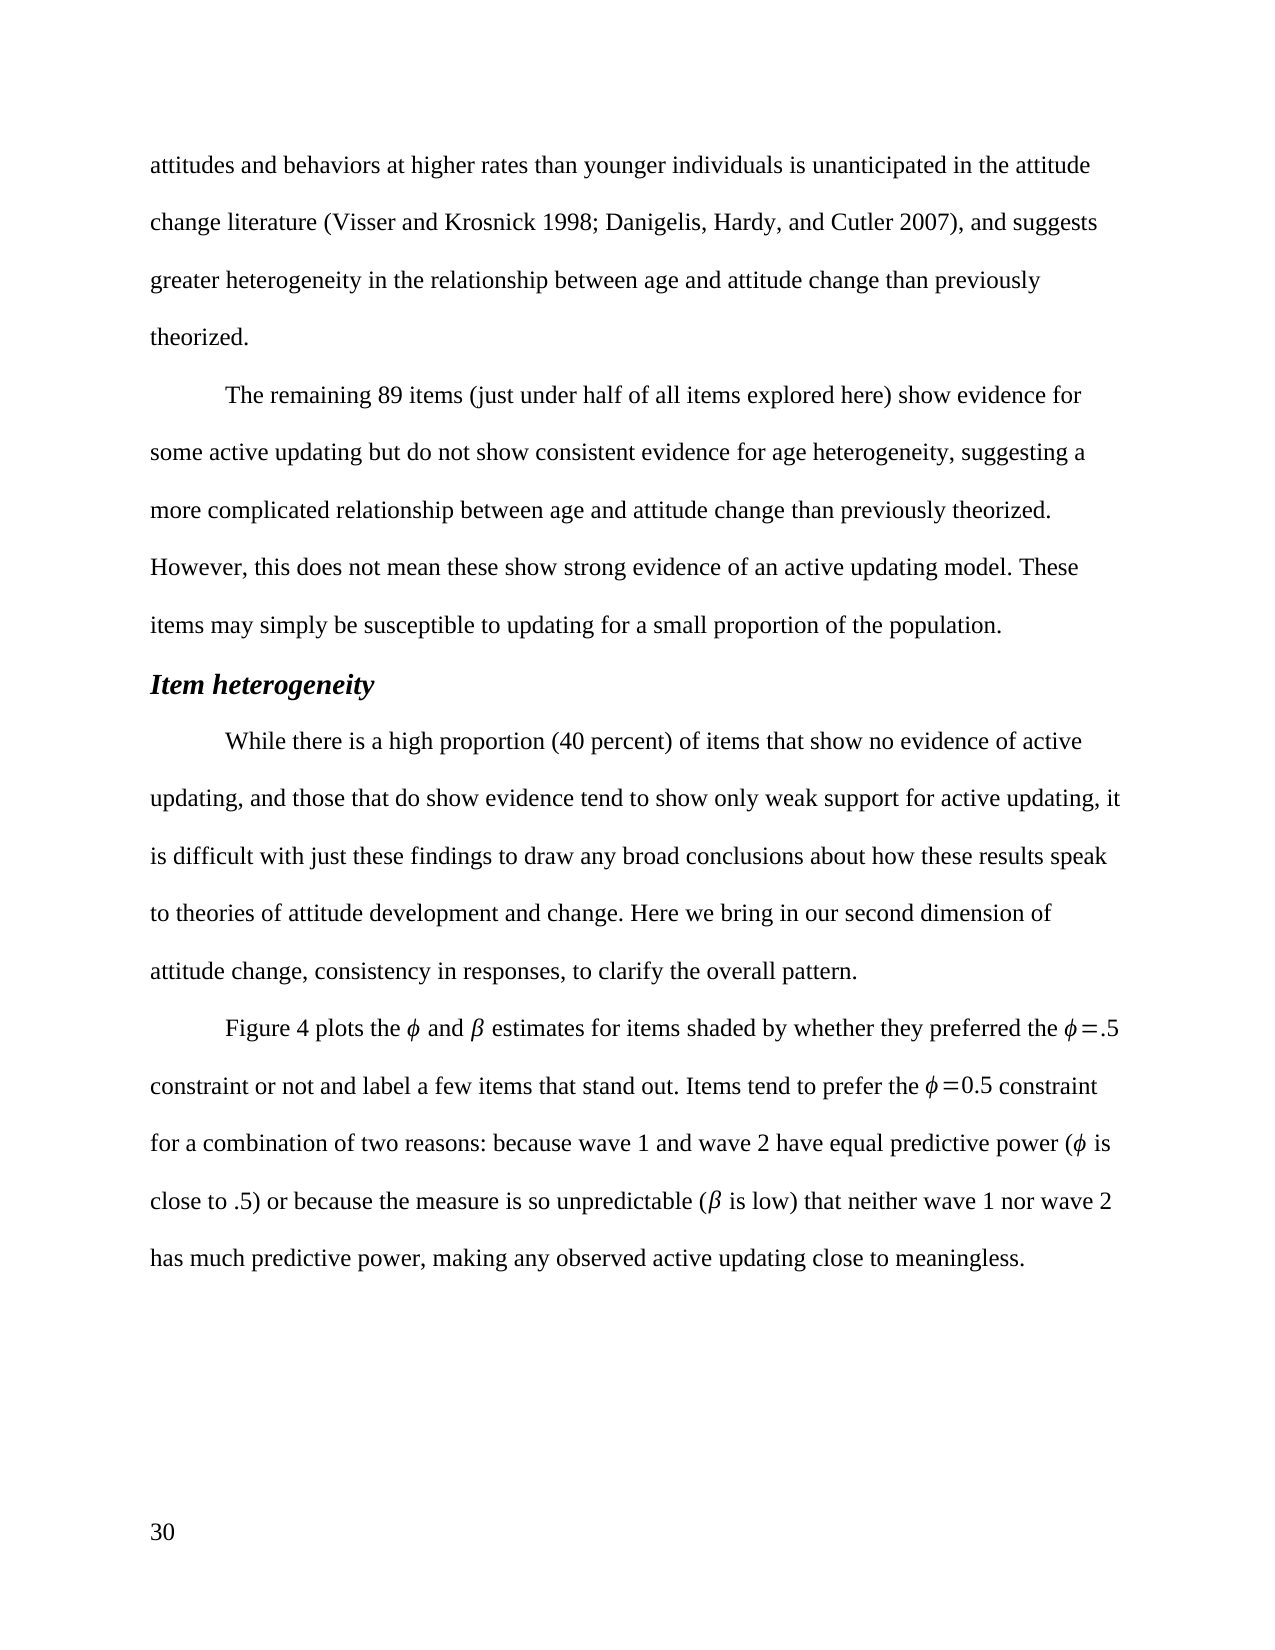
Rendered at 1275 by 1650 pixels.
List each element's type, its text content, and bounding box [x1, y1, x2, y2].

text The remaining 89 items (just under half of all items explored here) show evidence for some active updating but do not show consistent evidence for age heterogeneity, suggesting a more complicated relationship between age and attitude change than previously theorized. However, this does not mean these show strong evidence of an active updating model. These items may simply be susceptible to updating for a small proportion of the population. [150, 380, 1125, 639]
text While there is a high proportion (40 percent) of items that show no evidence of active updating, and those that do show evidence tend to show only weak support for active updating, it is difficult with just these findings to draw any broad conclusions about how these results speak to theories of attitude development and change. Here we bring in our second dimension of attitude change, consistency in responses, to clarify the overall pattern. [150, 726, 1125, 985]
subtitle Item heterogeneity [150, 667, 1125, 701]
text Figure 4 plots the and estimates for items shaded by whether they preferred the constraint or not and label a few items that stand out. Items tend to prefer the constraint for a combination of two reasons: because wave 1 and wave 2 have equal predictive power ( is close to .5) or because the measure is so unpredictable ( is low) that neither wave 1 nor wave 2 has much predictive power, making any observed active updating close to meaningless. [150, 1013, 1125, 1272]
